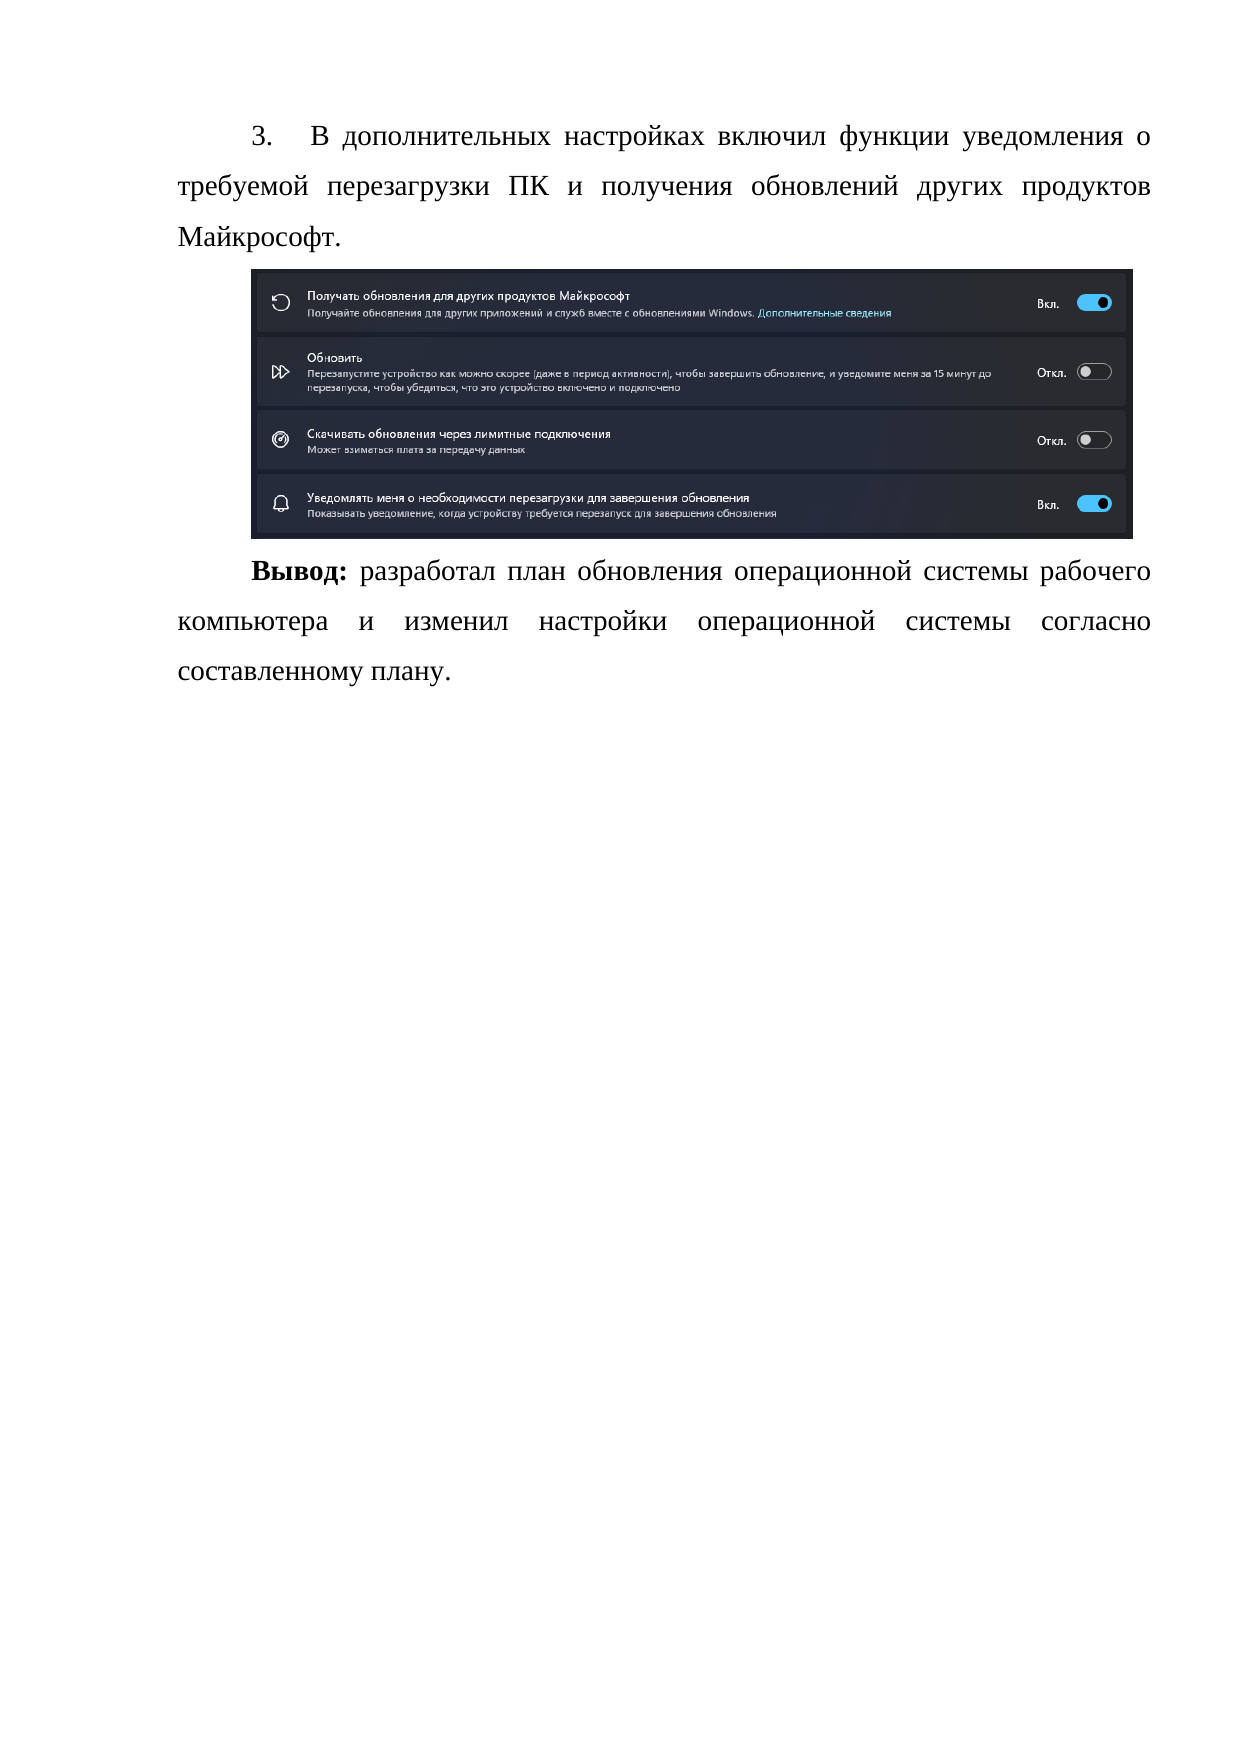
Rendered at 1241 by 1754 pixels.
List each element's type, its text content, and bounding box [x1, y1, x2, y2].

list В дополнительных настройках включил функции уведомления о требуемой перезагрузки ПК и получения обновлений других продуктов Майкрософт. [177, 118, 1152, 252]
text Вывод: разработал план обновления операционной системы рабочего компьютера и изменил настройки операционной системы согласно составленному плану. [177, 553, 1152, 687]
picture [251, 269, 1133, 539]
